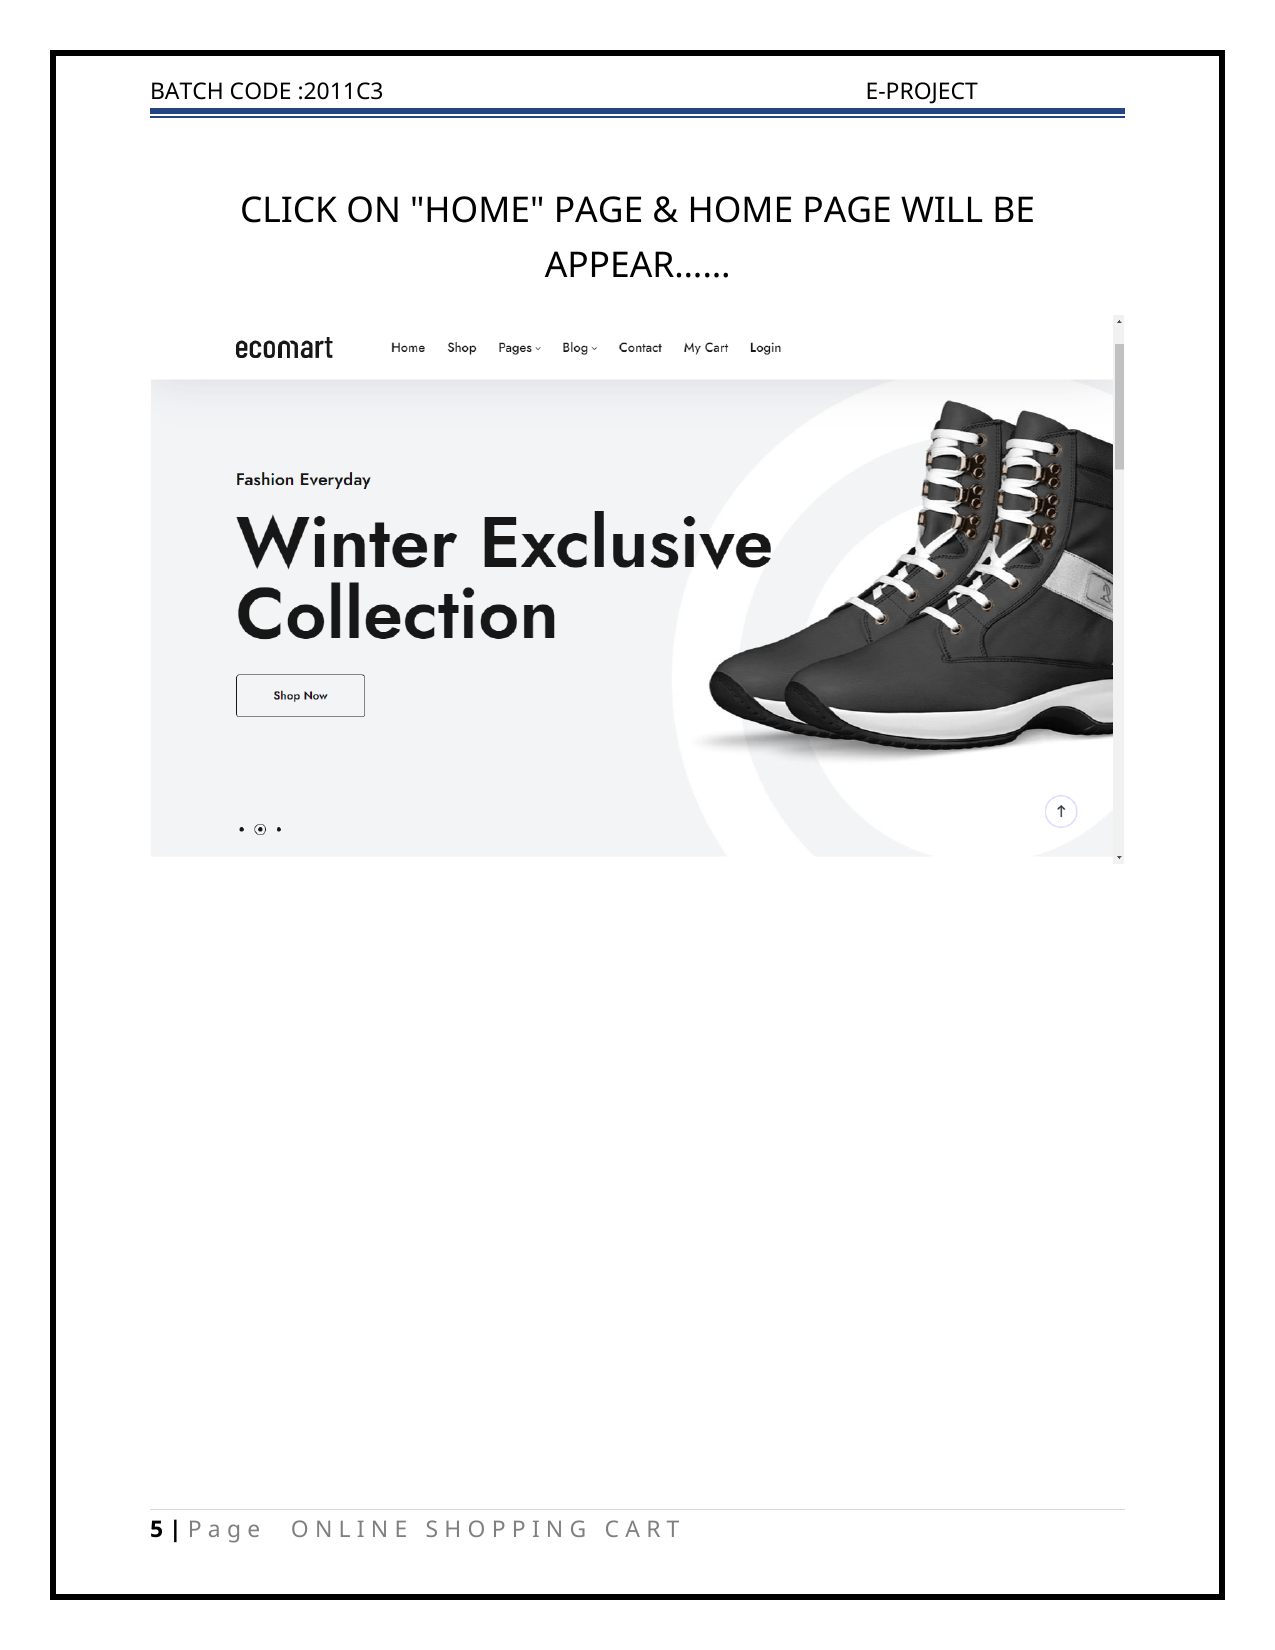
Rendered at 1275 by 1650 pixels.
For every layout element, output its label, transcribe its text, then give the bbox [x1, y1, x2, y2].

picture [150, 315, 1125, 1029]
text CLICK ON "HOME" PAGE & HOME PAGE WILL BE APPEAR…… [150, 184, 1125, 288]
